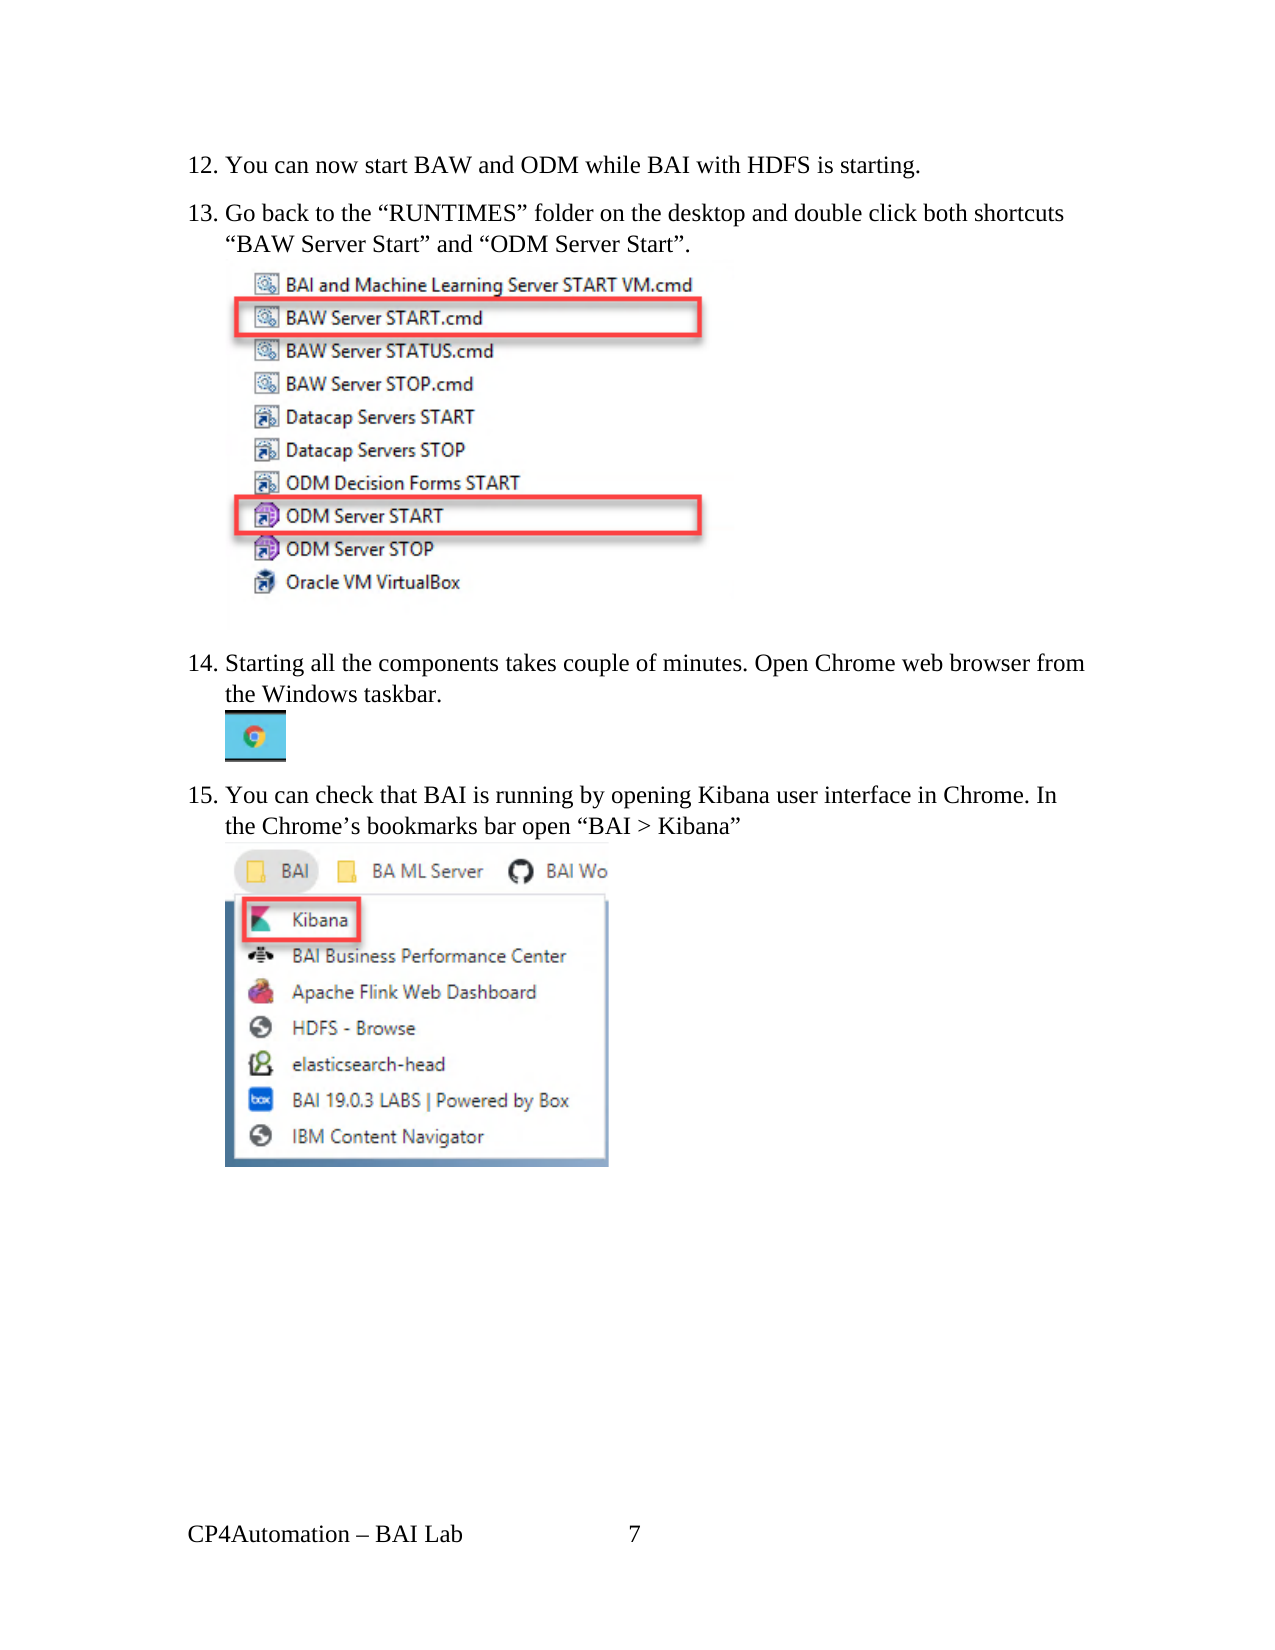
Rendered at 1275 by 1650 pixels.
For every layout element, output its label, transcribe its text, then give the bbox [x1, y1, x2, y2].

list You can now start BAW and ODM while BAI with HDFS is starting. [187, 150, 1087, 179]
picture [225, 259, 735, 630]
list Starting all the components takes couple of minutes. Open Chrome web browser from the Windows taskbar. [187, 648, 1087, 761]
picture [225, 842, 609, 1167]
picture [225, 710, 286, 762]
